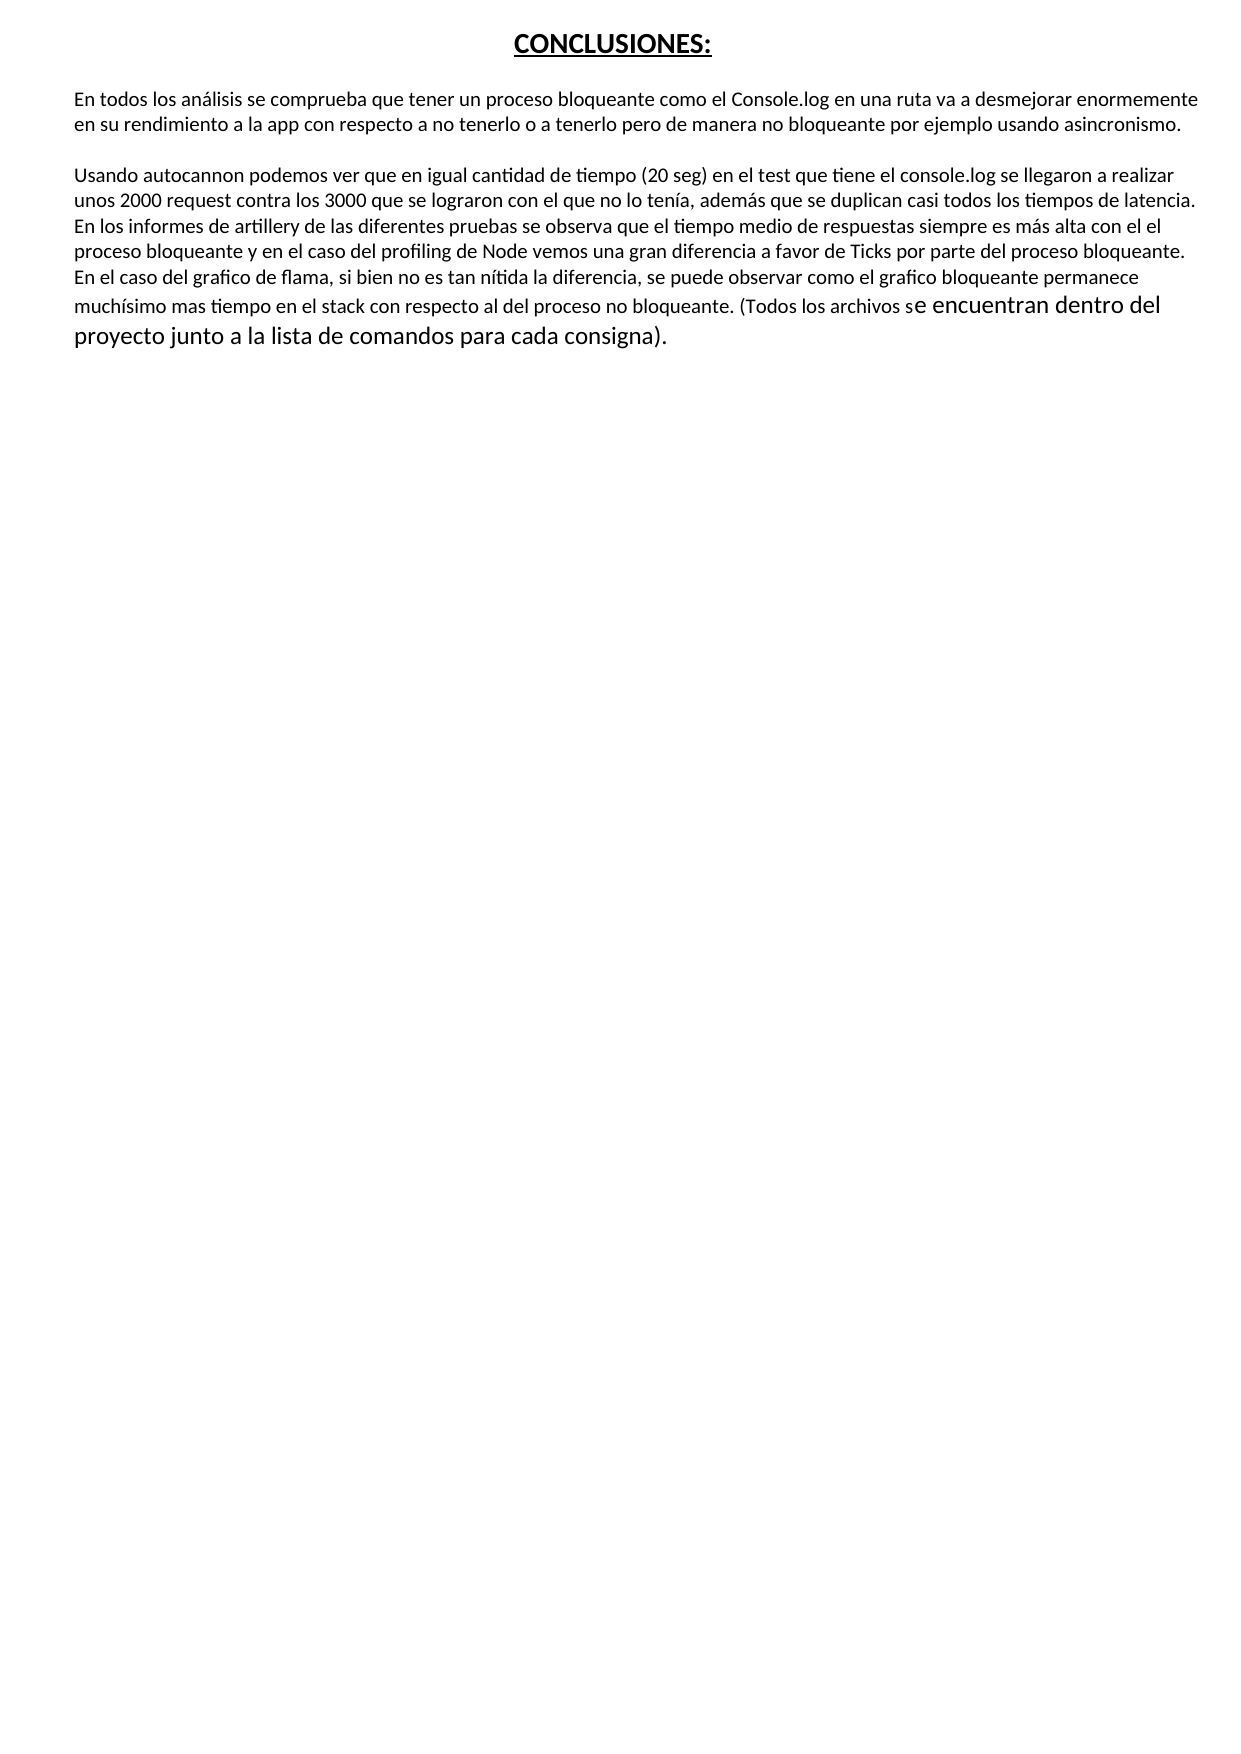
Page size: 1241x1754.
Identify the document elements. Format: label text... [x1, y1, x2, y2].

text En los informes de artillery de las diferentes pruebas se observa que el tiempo medio de respuestas siempre es más alta con el el proceso bloqueante y en el caso del profiling de Node vemos una gran diferencia a favor de Ticks por parte del proceso bloqueante. [74, 213, 1211, 264]
text En el caso del grafico de flama, si bien no es tan nítida la diferencia, se puede observar como el grafico bloqueante permanece muchísimo mas tiempo en el stack con respecto al del proceso no bloqueante. (Todos los archivos se encuentran dentro del proyecto junto a la lista de comandos para cada consigna). [74, 264, 1211, 350]
text CONCLUSIONES: [15, 25, 1211, 61]
text En todos los análisis se comprueba que tener un proceso bloqueante como el Console.log en una ruta va a desmejorar enormemente en su rendimiento a la app con respecto a no tenerlo o a tenerlo pero de manera no bloqueante por ejemplo usando asincronismo. [74, 86, 1211, 137]
text Usando autocannon podemos ver que en igual cantidad de tiempo (20 seg) en el test que tiene el console.log se llegaron a realizar unos 2000 request contra los 3000 que se lograron con el que no lo tenía, además que se duplican casi todos los tiempos de latencia. [74, 162, 1211, 213]
